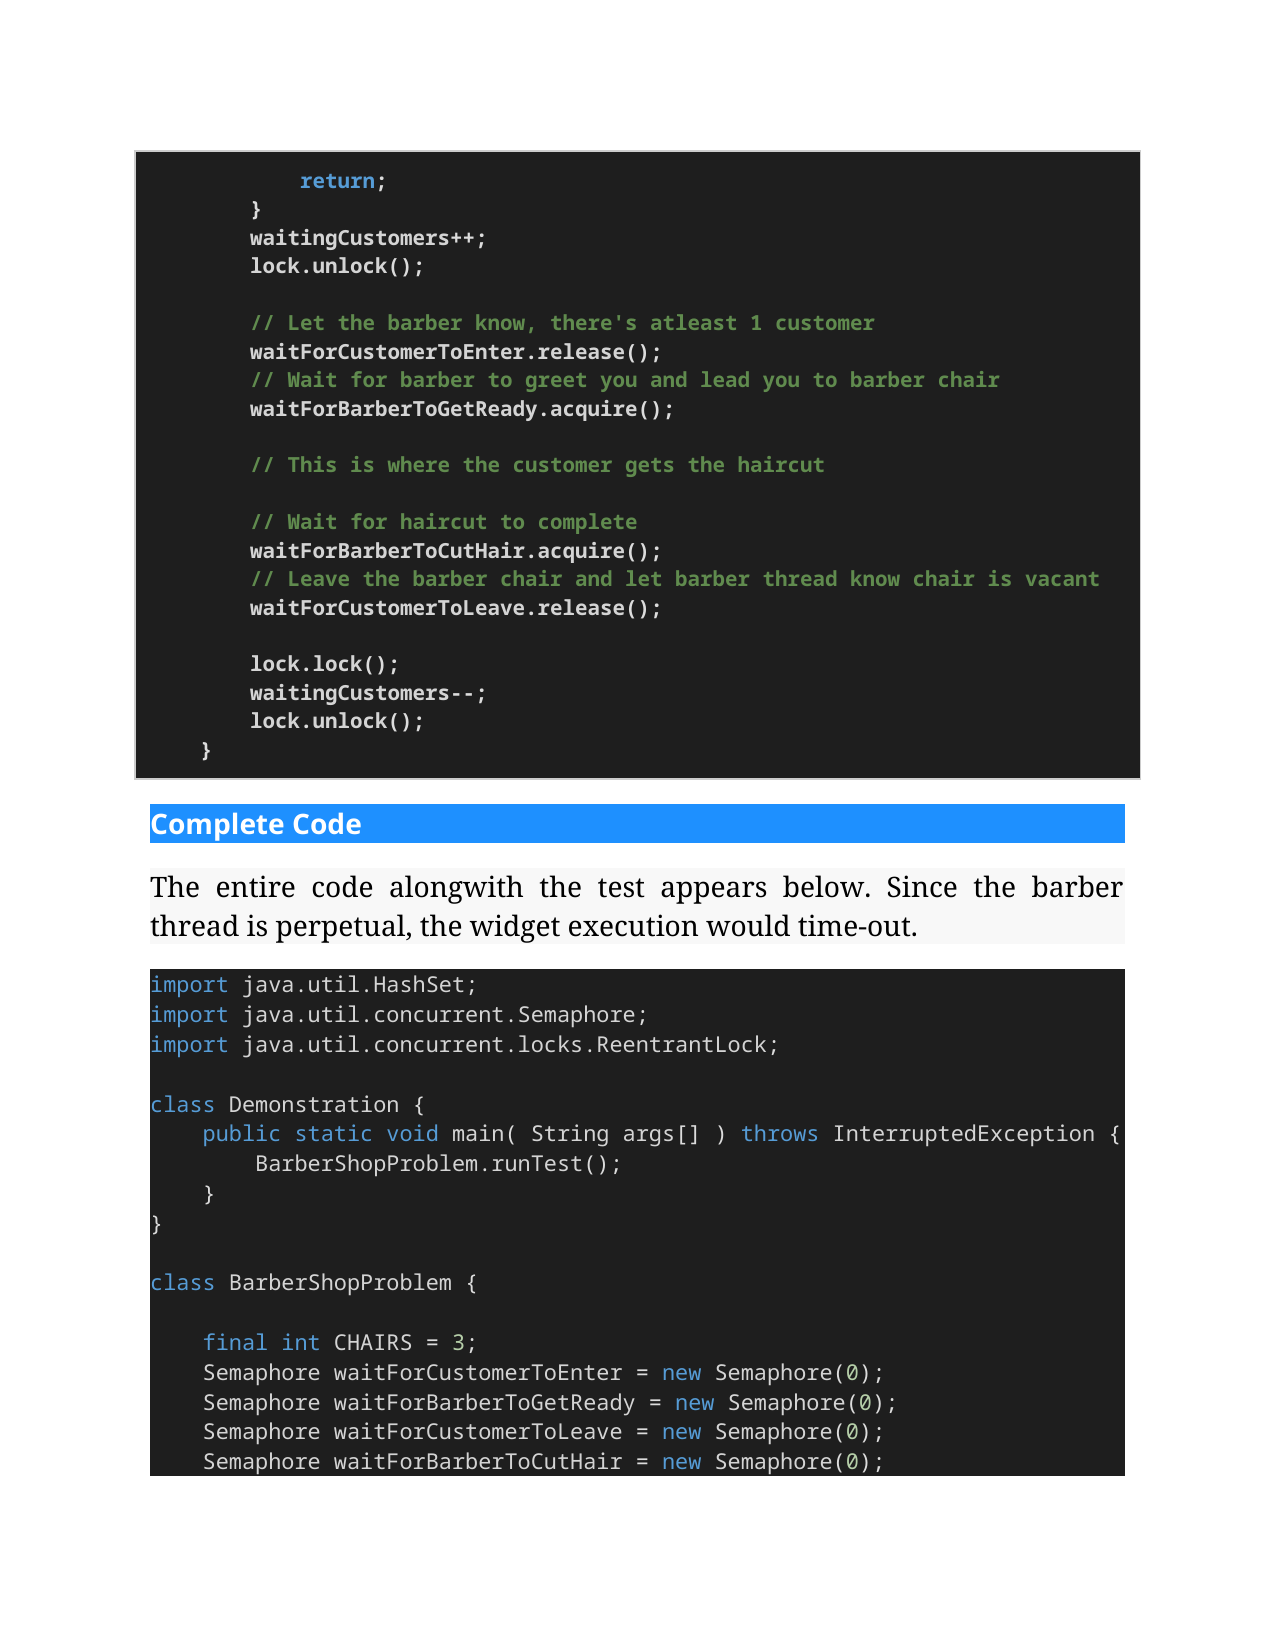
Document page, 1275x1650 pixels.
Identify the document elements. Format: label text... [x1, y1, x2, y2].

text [136, 152, 1140, 778]
text The entire code alongwith the test appears below. Since the barber thread is perpetual, the widget execution would time-out. [150, 868, 1125, 944]
text } [150, 1178, 1125, 1208]
text import java.util.HashSet; [150, 969, 1125, 999]
text import java.util.concurrent.locks.ReentrantLock; [150, 1029, 1125, 1059]
text import java.util.concurrent.Semaphore; [150, 999, 1125, 1029]
text class Demonstration { [150, 1089, 1125, 1118]
text Semaphore waitForBarberToGetReady = new Semaphore(0); [150, 1387, 1125, 1416]
text class BarberShopProblem { [150, 1267, 1125, 1297]
text Semaphore waitForCustomerToEnter = new Semaphore(0); [150, 1357, 1125, 1387]
text Semaphore waitForBarberToCutHair = new Semaphore(0); [150, 1446, 1125, 1476]
subtitle Complete Code [150, 804, 1125, 843]
text final int CHAIRS = 3; [150, 1327, 1125, 1357]
text Semaphore waitForCustomerToLeave = new Semaphore(0); [150, 1416, 1125, 1446]
text } [150, 1208, 1125, 1238]
text public static void main( String args[] ) throws InterruptedException { [150, 1118, 1125, 1148]
text BarberShopProblem.runTest(); [150, 1148, 1125, 1178]
